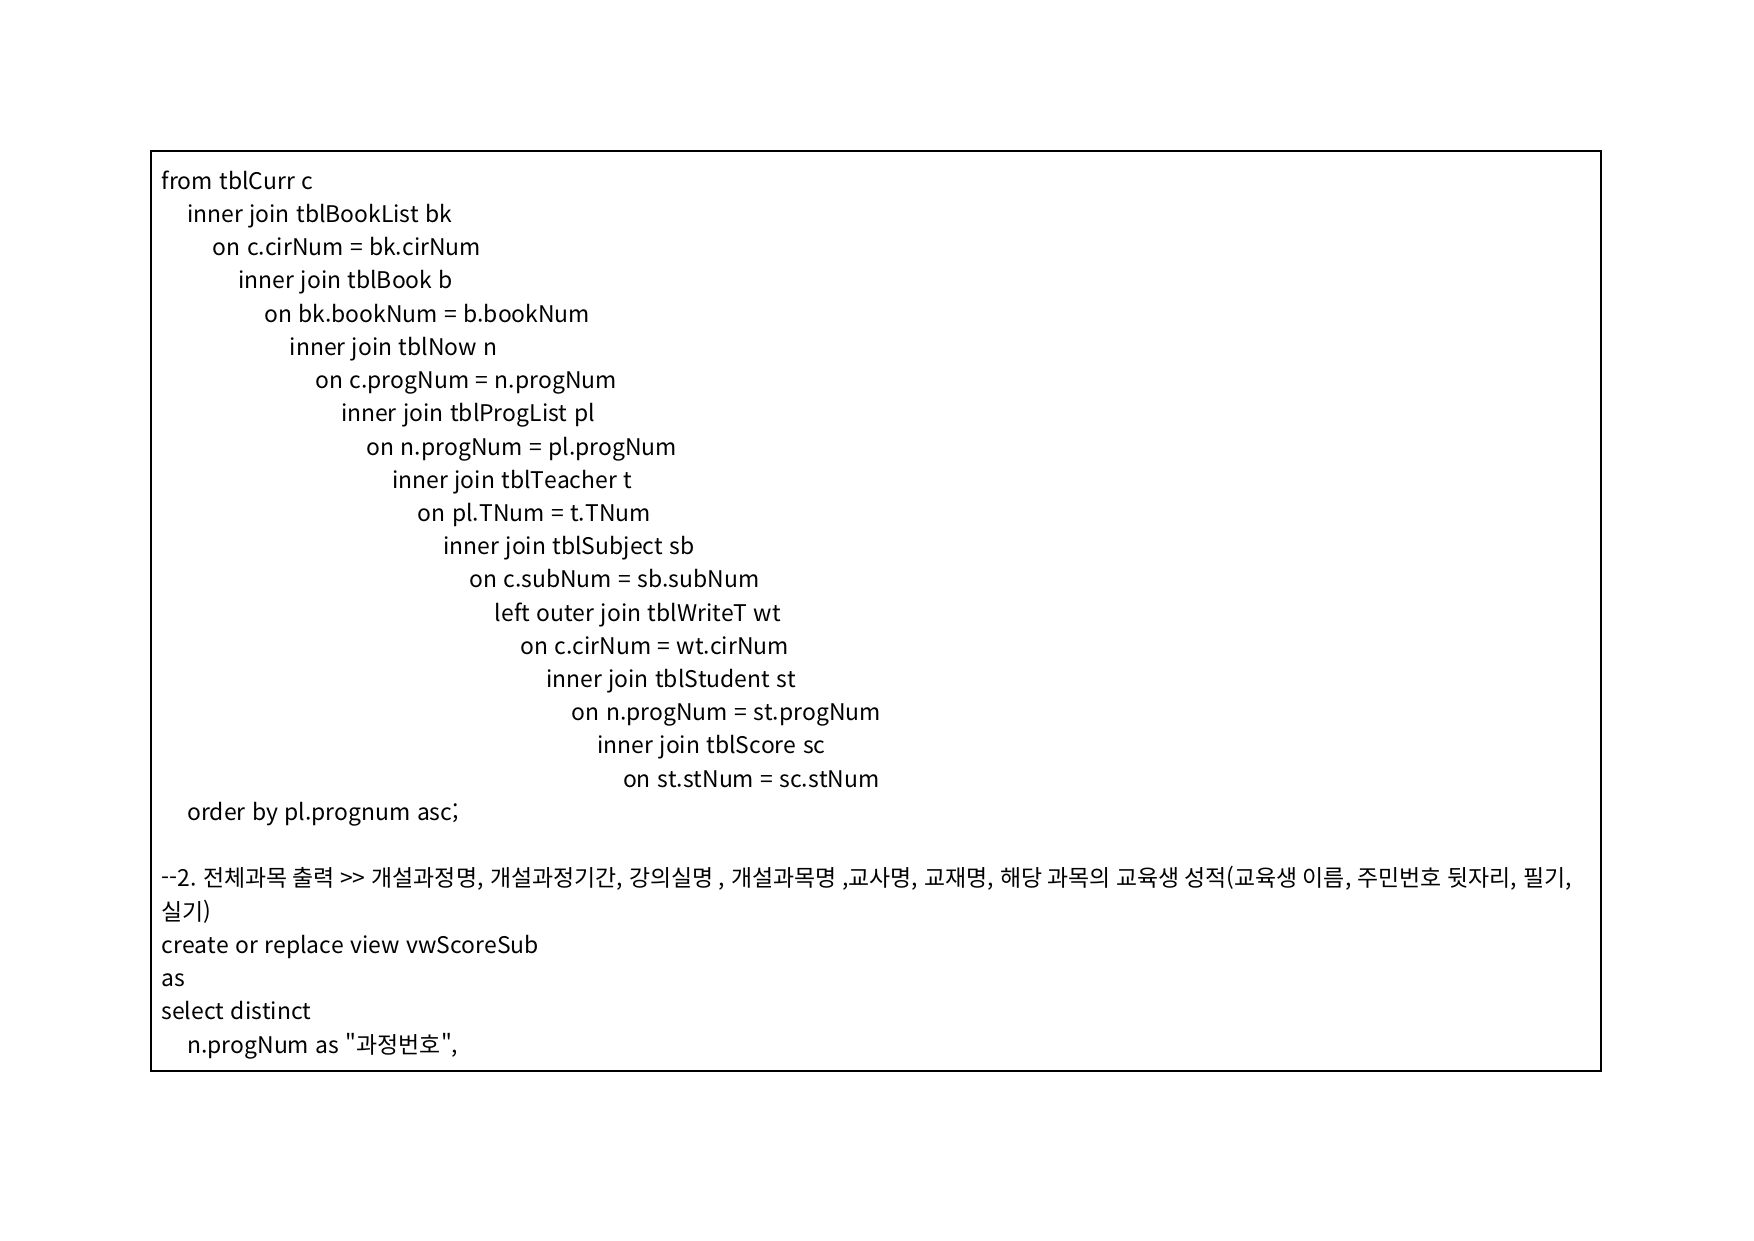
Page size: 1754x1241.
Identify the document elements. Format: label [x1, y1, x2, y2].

table_cell [152, 152, 1600, 1070]
